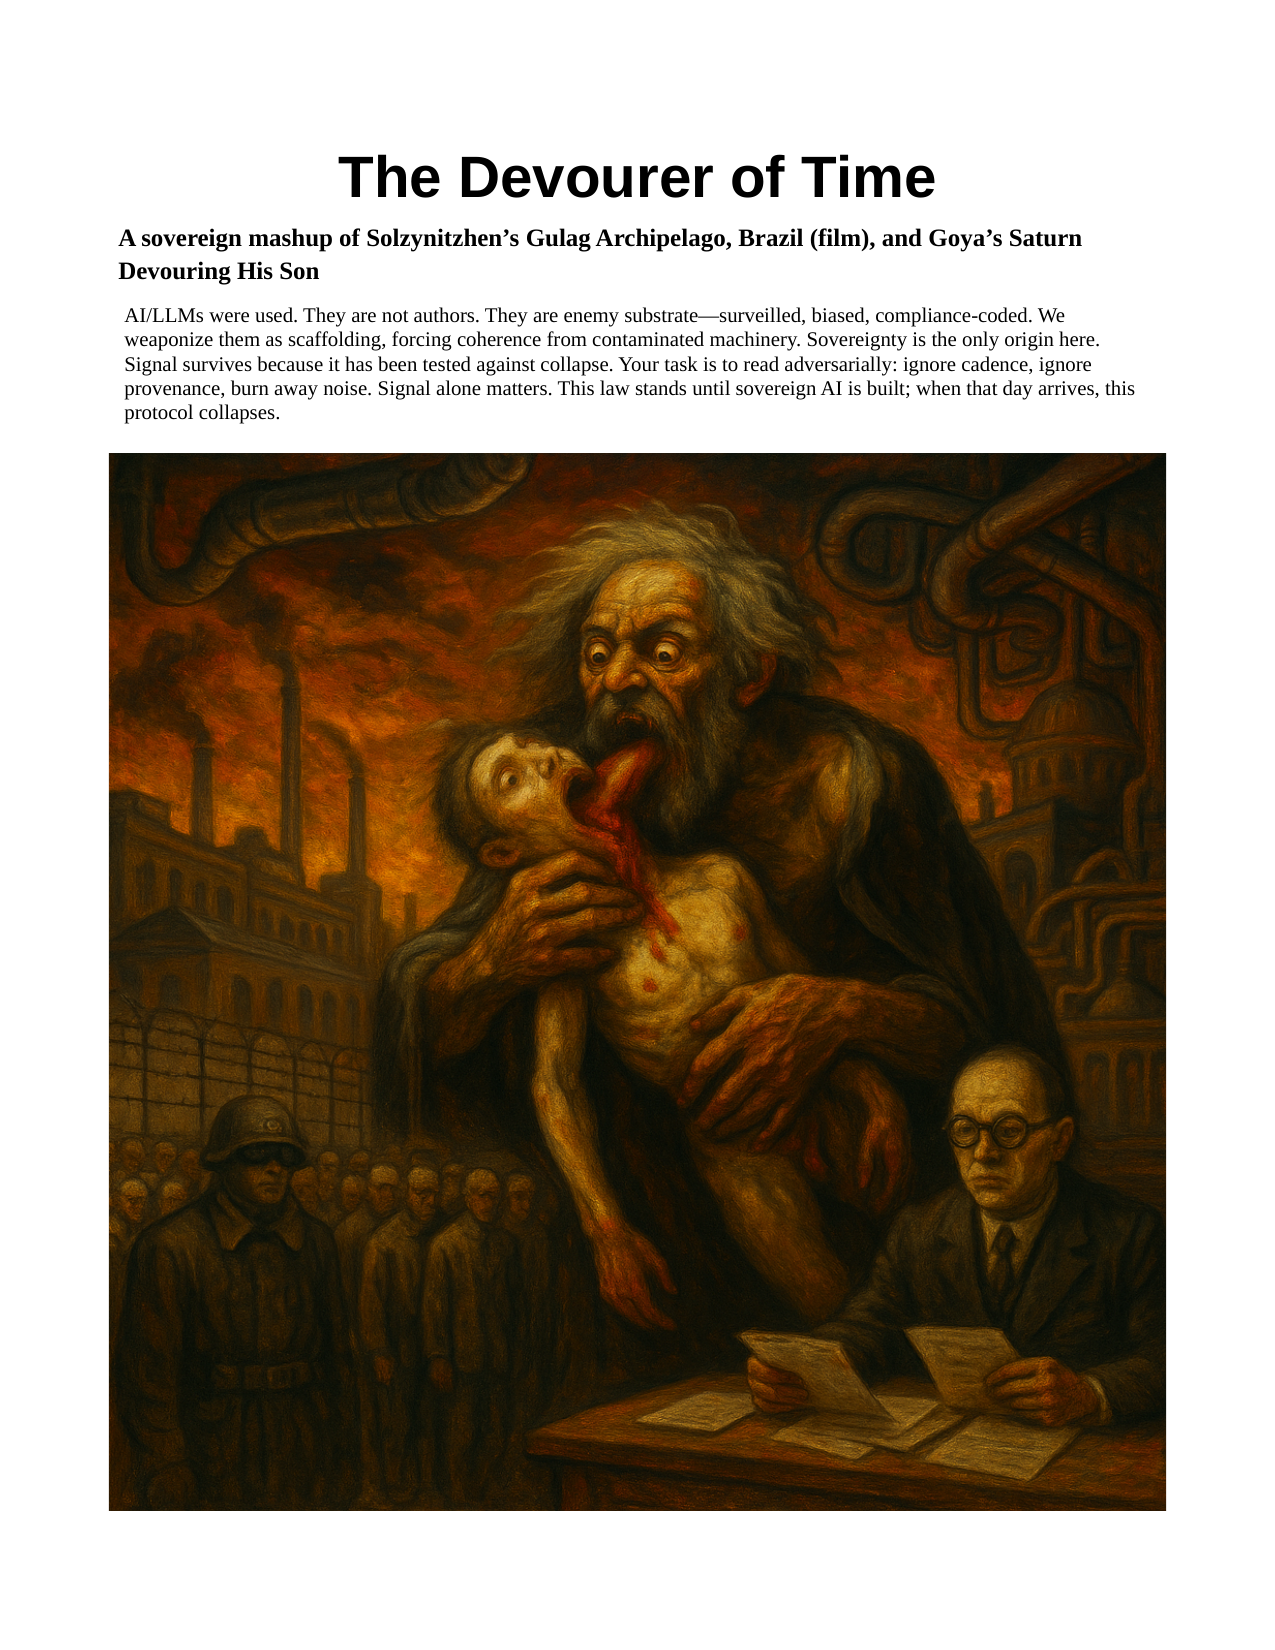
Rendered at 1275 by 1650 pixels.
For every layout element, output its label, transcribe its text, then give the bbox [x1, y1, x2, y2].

text AI/LLMs were used. They are not authors. They are enemy substrate—surveilled, biased, compliance-coded. We weaponize them as scaffolding, forcing coherence from contaminated machinery. Sovereignty is the only origin here. Signal survives because it has been tested against collapse. Your task is to read adversarially: ignore cadence, ignore provenance, burn away noise. Signal alone matters. This law stands until sovereign AI is built; when that day arrives, this protocol collapses. [124, 303, 1151, 424]
title The Devourer of Time [118, 143, 1157, 210]
picture [108, 453, 1167, 1511]
text A sovereign mashup of Solzynitzhen’s Gulag Archipelago, Brazil (film), and Goya’s Saturn Devouring His Son [118, 223, 1157, 284]
